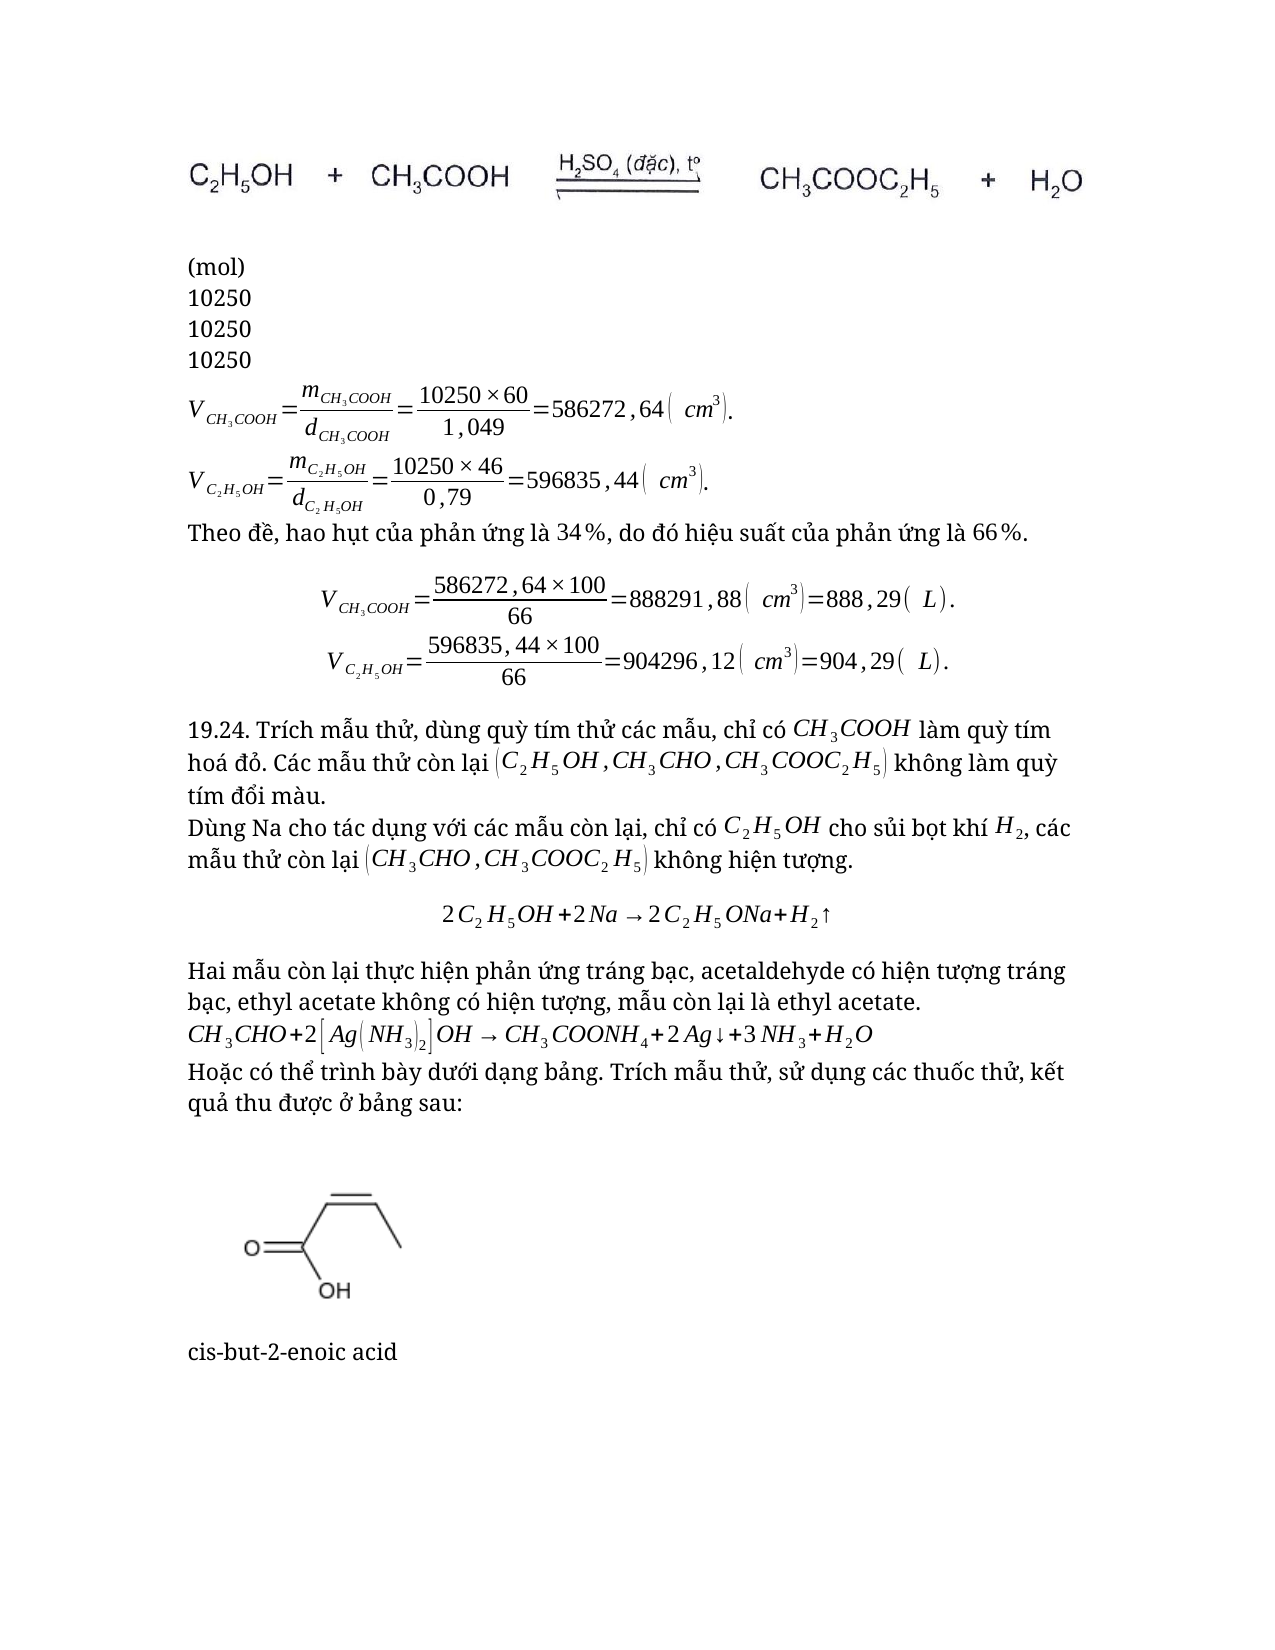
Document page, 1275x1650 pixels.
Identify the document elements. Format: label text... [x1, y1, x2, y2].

picture [187, 150, 1088, 207]
text (mol) 10250 10250 10250 . . Theo đề, hao hụt của phản ứng là , do đó hiệu suất của phản ứng là . [187, 219, 1087, 548]
text 19.24. Trích mẫu thử, dùng quỳ tím thử các mẫu, chỉ có làm quỳ tím hoá đỏ. Các mẫu thử còn lại không làm quỳ tím đổi màu. Dùng Na cho tác dụng với các mẫu còn lại, chỉ có cho sủi bọt khí , các mẫu thử còn lại không hiện tượng. [187, 714, 1087, 877]
text cis-but-2-enoic acid [187, 1336, 1087, 1367]
text Hai mẫu còn lại thực hiện phản ứng tráng bạc, acetaldehyde có hiện tượng tráng bạc, ethyl acetate không có hiện tượng, mẫu còn lại là ethyl acetate. Hoặc có thể trình bày dưới dạng bảng. Trích mẫu thử, sử dụng các thuốc thử, kết quả thu được ở bảng sau: [187, 955, 1087, 1149]
picture [187, 1172, 466, 1324]
